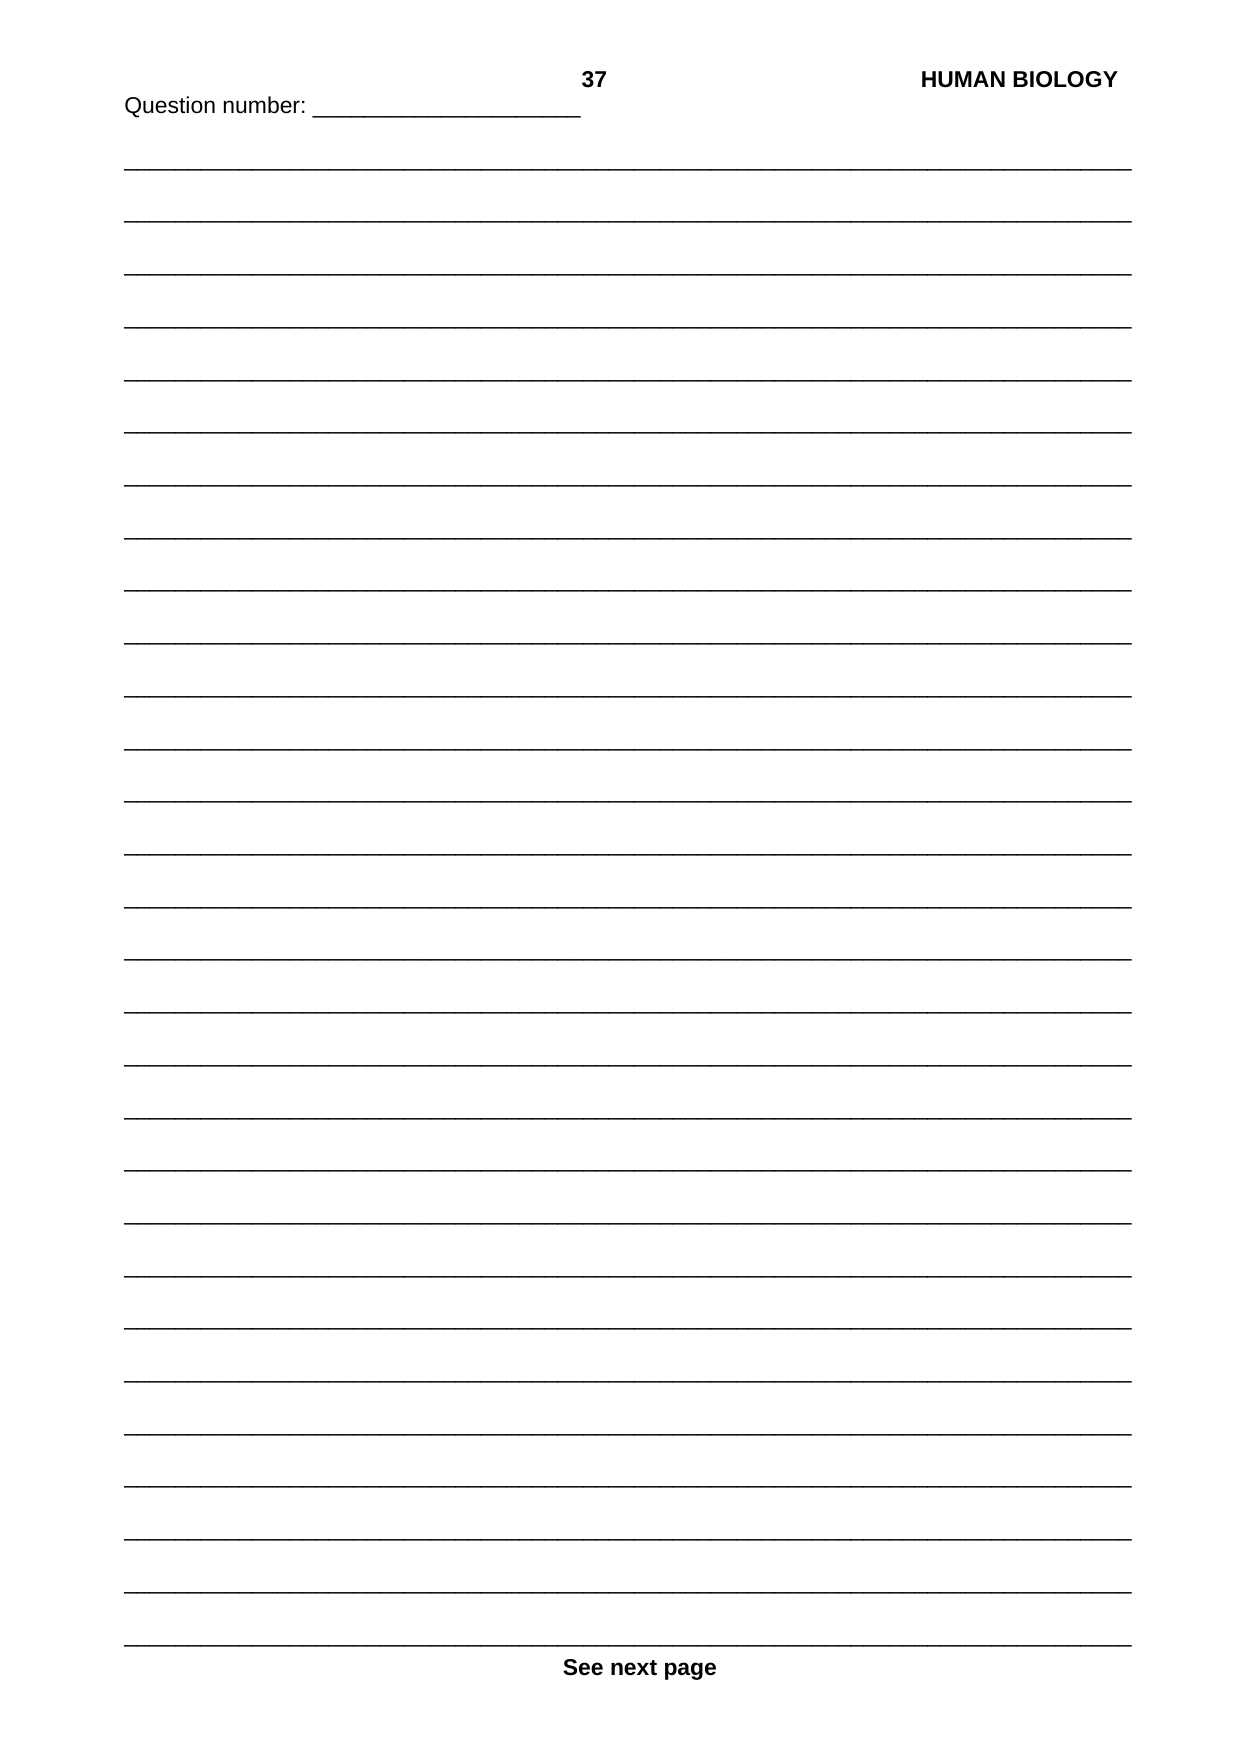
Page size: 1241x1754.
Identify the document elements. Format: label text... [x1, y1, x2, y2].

text Question number: _____________________ [124, 92, 1138, 118]
text ___________________________________________________________________________________________________________________________________________________________________________________________________________________________________________________________________________________________________________________________________________________________________________________________________________________________________________________________________________________________________________________________________________________________________________________________________________________________________________________________________________________________________________________________________________________________________________________________________________________________________________________________________________________________________________________________________________________________________________________________________________________________________________________________________ [124, 988, 1138, 1647]
text ________________________________________________________________________________________________________________________________________________________________________________________________________________________________________________________________________________________________________________________________________________________________________________________________________________________________________________________________________________________________________________________________________________________________________________________________________________________________________________________________________________________________________________________________________________________________________________________________________________________________________________________________________________________________________________________________________________________________________________________________________________________________________________________________________________________________________________________________________________________________________________________________________________________________________________________________________________________________________________ [124, 145, 1138, 962]
